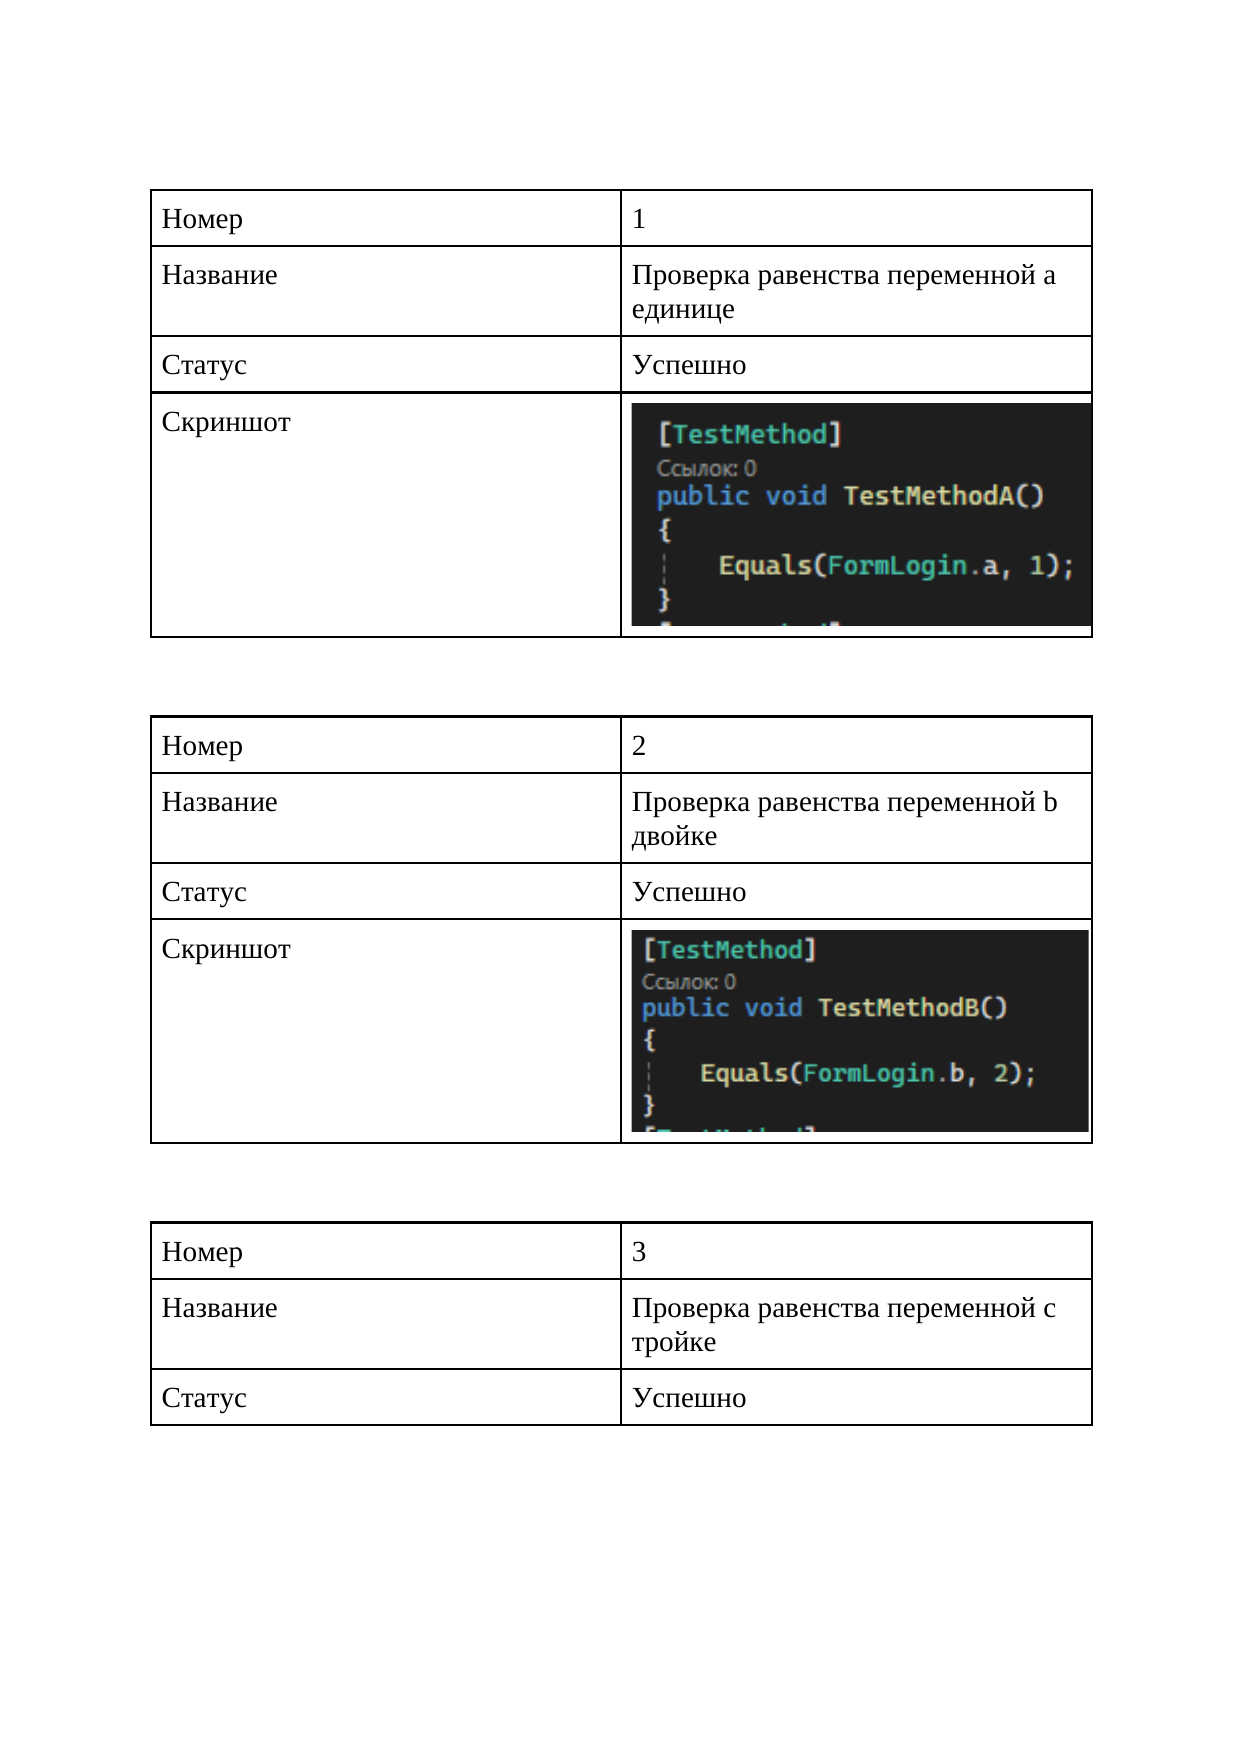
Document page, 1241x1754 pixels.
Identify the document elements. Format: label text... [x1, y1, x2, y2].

table_cell Проверка равенства переменной с тройке [622, 1280, 1091, 1368]
table_header 3 [622, 1224, 1091, 1278]
picture [631, 403, 1092, 626]
table_cell Успешно [622, 337, 1091, 391]
table_cell Успешно [622, 1370, 1091, 1424]
table_header Номер [152, 1224, 620, 1278]
table_cell Статус [152, 1370, 620, 1424]
table_header 1 [622, 191, 1091, 245]
table_cell Скриншот [152, 394, 620, 636]
table_cell Проверка равенства переменной b двойке [622, 774, 1091, 862]
table_cell Скриншот [152, 920, 620, 1142]
table_cell Название [152, 774, 620, 862]
table_header Номер [152, 191, 620, 245]
table_header Номер [152, 718, 620, 772]
table_cell [622, 920, 1091, 1142]
table_cell Название [152, 1280, 620, 1368]
table_cell [622, 394, 1091, 636]
table_cell Название [152, 247, 620, 335]
table_header 2 [622, 718, 1091, 772]
table_cell Статус [152, 337, 620, 391]
table_cell Статус [152, 864, 620, 918]
picture [631, 930, 1089, 1132]
table_cell Проверка равенства переменной а единице [622, 247, 1091, 335]
table_cell Успешно [622, 864, 1091, 918]
